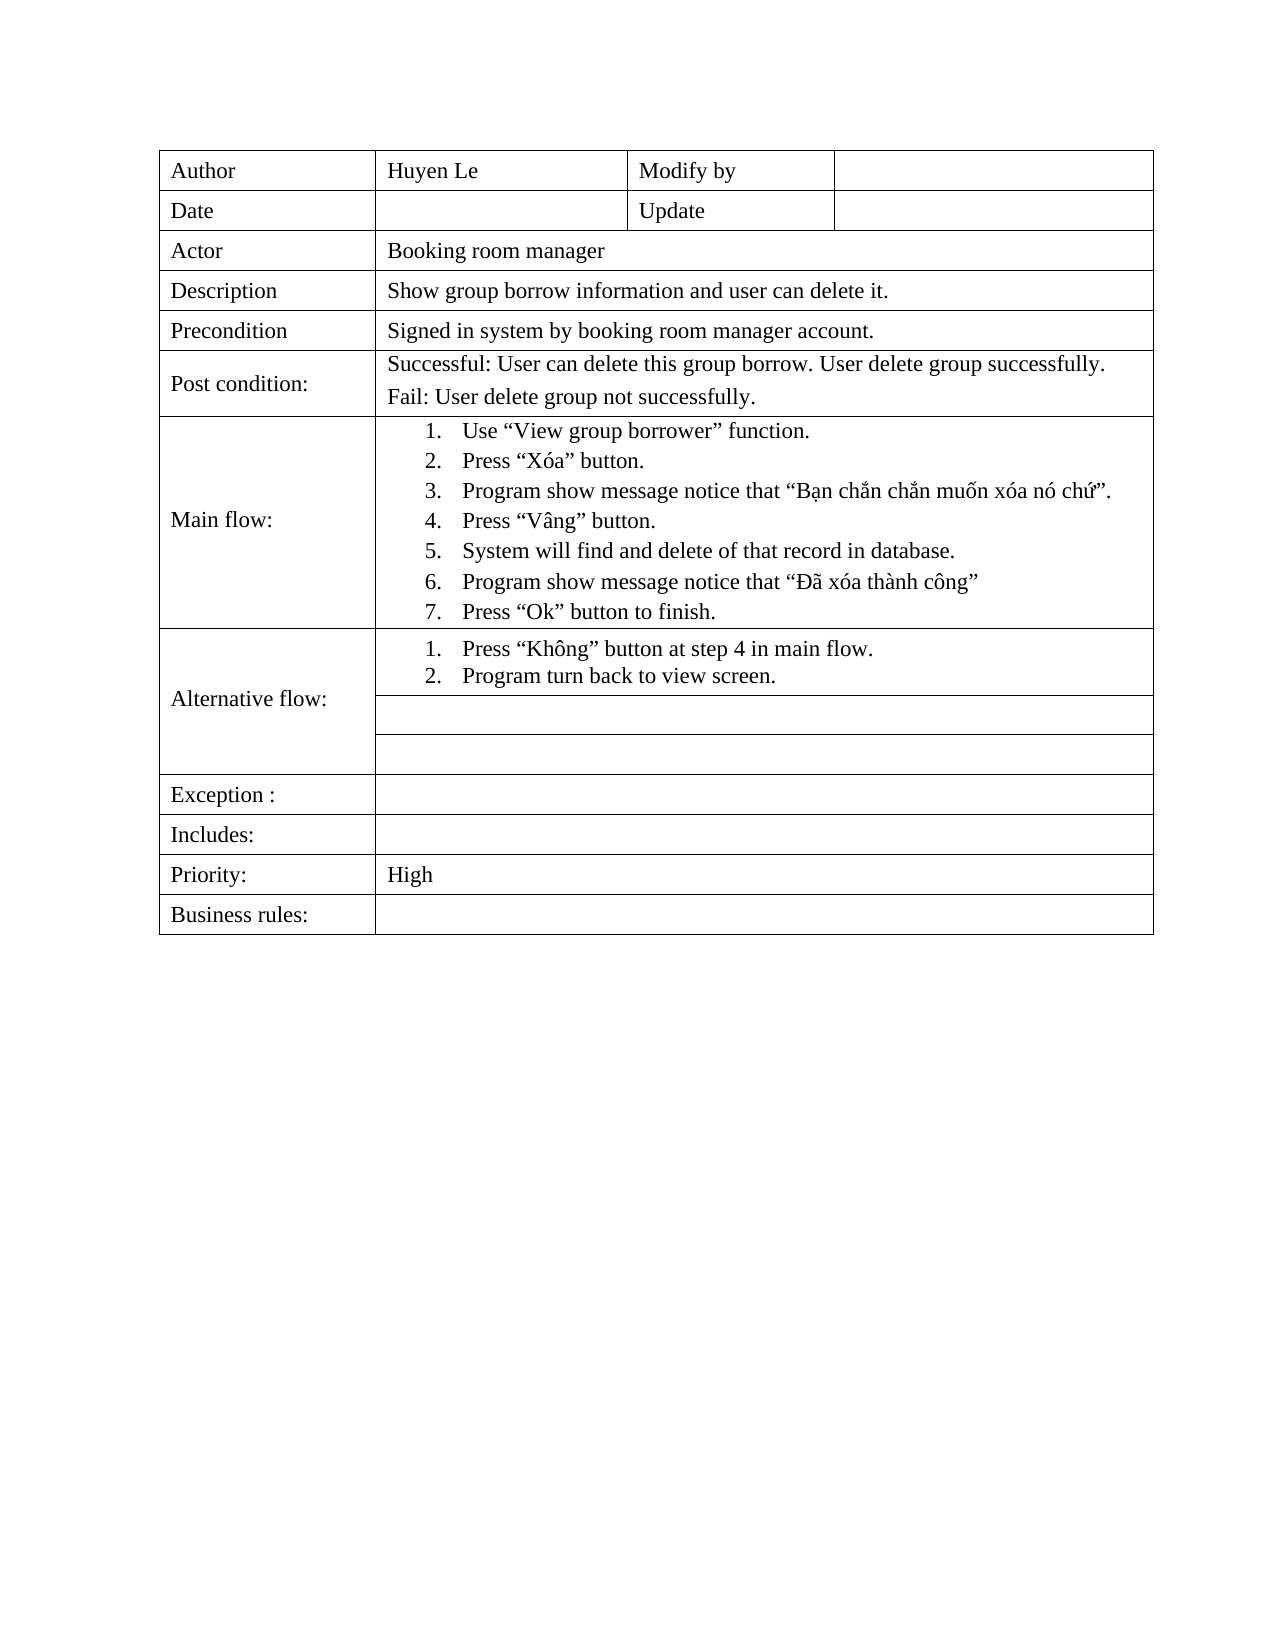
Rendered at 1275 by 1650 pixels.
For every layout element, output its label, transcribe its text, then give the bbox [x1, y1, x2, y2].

table_cell Actor [160, 231, 375, 270]
table_cell Alternative flow: [160, 629, 375, 774]
table_cell [376, 895, 1153, 934]
table_cell Description [160, 271, 375, 309]
table_cell [376, 191, 627, 230]
table_cell Precondition [160, 311, 375, 349]
table_cell Includes: [160, 815, 375, 854]
table_cell Author [160, 151, 375, 190]
table_cell [376, 815, 1153, 854]
table_cell Priority: [160, 855, 375, 894]
table_cell [376, 696, 1153, 734]
table_cell Modify by [628, 151, 834, 190]
table_cell Business rules: [160, 895, 375, 934]
table_cell [376, 775, 1153, 814]
table_cell Huyen Le [376, 151, 627, 190]
table_cell Main flow: [160, 417, 375, 628]
table_cell High [376, 855, 1153, 894]
table_cell Press “Không” button at step 4 in main flow. Program turn back to view screen. [376, 629, 1153, 694]
table_cell Use “View group borrower” function. Press “Xóa” button. Program show message notice that “Bạn chắn chắn muốn xóa nó chứ”. Press “Vâng” button. System will find and delete of that record in database. Program show message notice that “Đã xóa thành công” Press “Ok” button to finish. [376, 417, 1153, 628]
table_cell Booking room manager [376, 231, 1153, 270]
table_cell Date [160, 191, 375, 230]
table_cell Update [628, 191, 834, 230]
table_cell [835, 151, 1153, 190]
table_cell [376, 735, 1153, 774]
table_cell [835, 191, 1153, 230]
table_cell Exception : [160, 775, 375, 814]
table_cell Post condition: [160, 351, 375, 416]
table_cell Signed in system by booking room manager account. [376, 311, 1153, 349]
table_cell Show group borrow information and user can delete it. [376, 271, 1153, 309]
table_cell Successful: User can delete this group borrow. User delete group successfully. Fail: User delete group not successfully. [376, 351, 1153, 416]
